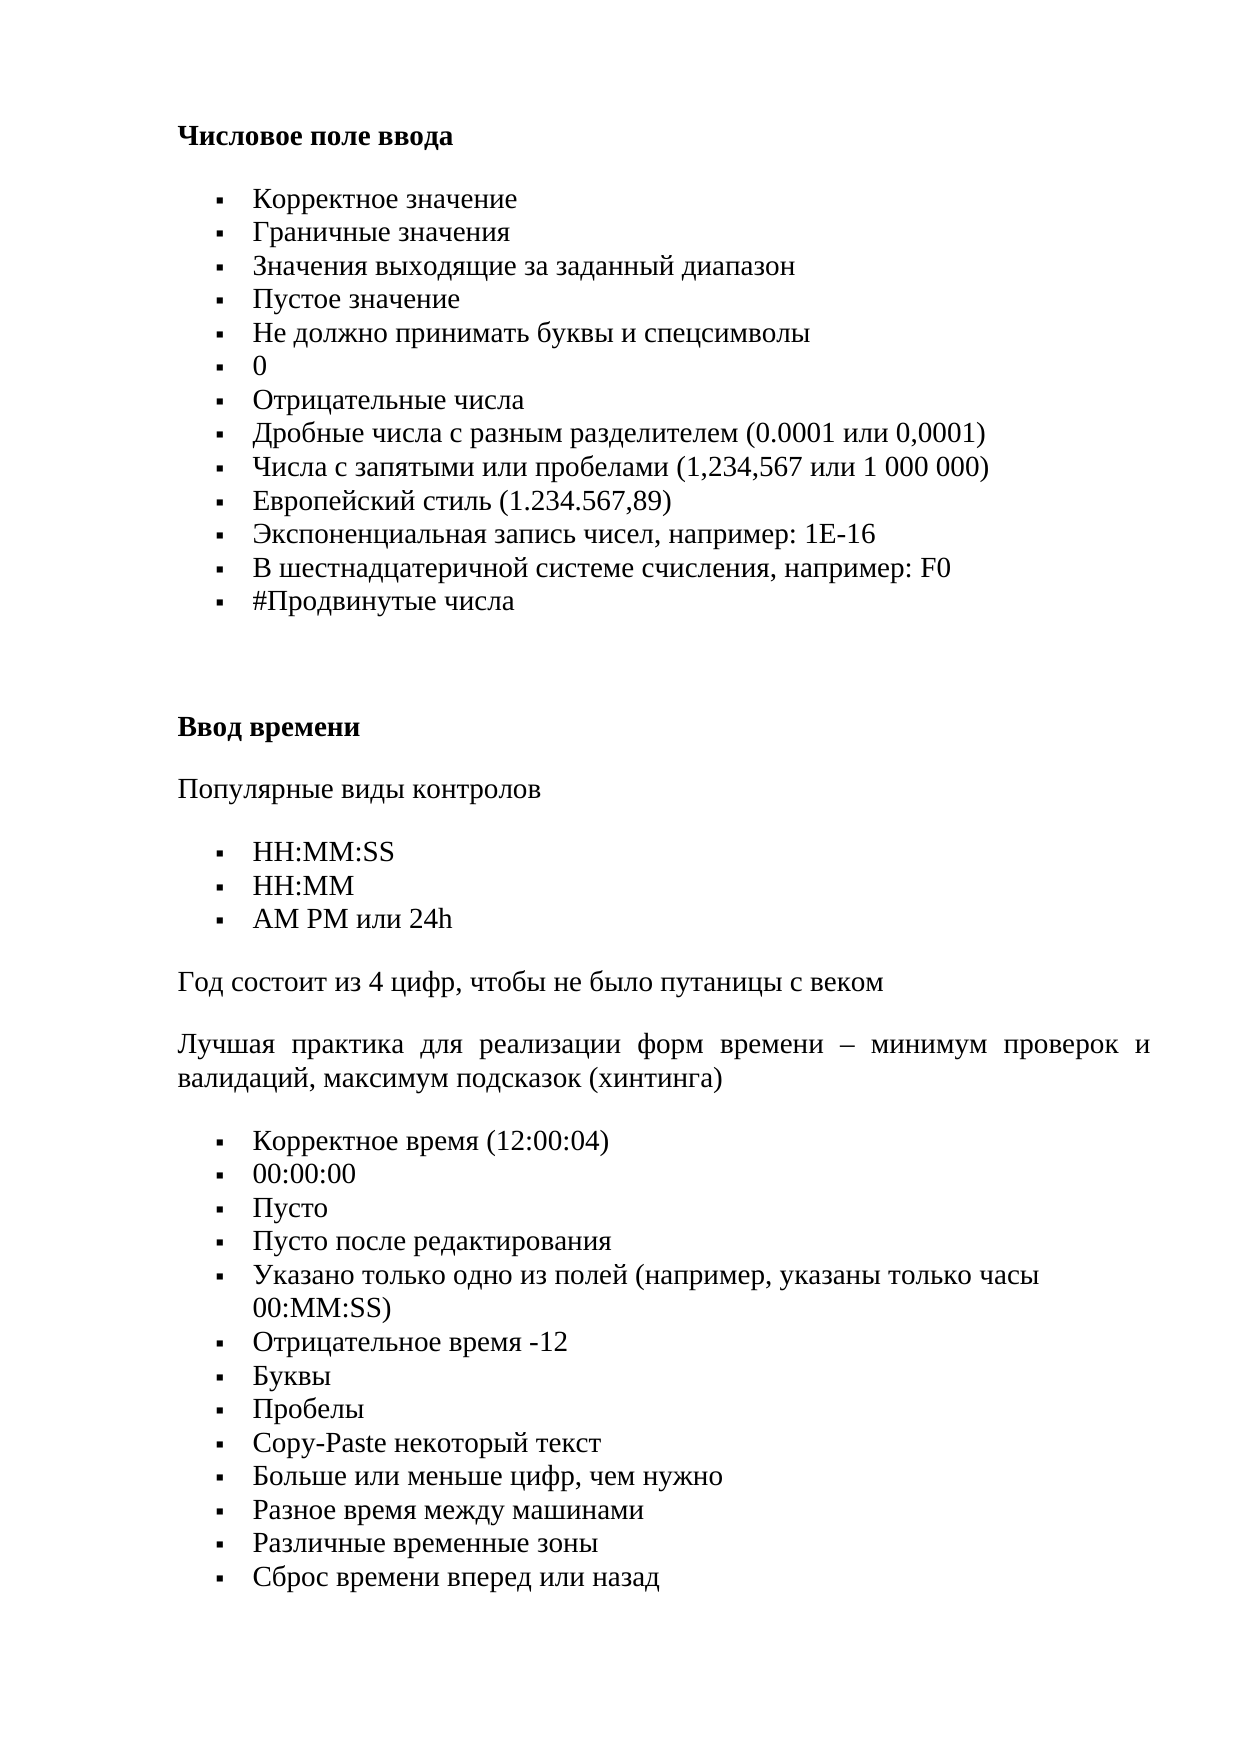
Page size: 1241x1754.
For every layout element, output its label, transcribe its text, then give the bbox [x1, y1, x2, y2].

list Различные временные зоны [215, 1525, 1152, 1559]
text Популярные виды контролов [177, 771, 1152, 805]
list 0 [215, 348, 1152, 382]
list Не должно принимать буквы и спецсимволы [215, 315, 1152, 348]
list Числа с запятыми или пробелами (1,234,567 или 1 000 000) [215, 449, 1152, 483]
list Copy-Paste некоторый текст [215, 1425, 1152, 1458]
list Значения выходящие за заданный диапазон [215, 248, 1152, 281]
list Отрицательные числа [215, 382, 1152, 416]
list Пустое значение [215, 281, 1152, 315]
list HH:MM:SS [215, 834, 1152, 868]
list Указано только одно из полей (например, указаны только часы 00:MM:SS) [215, 1257, 1152, 1324]
list HH:MM [215, 868, 1152, 901]
list #Продвинутые числа [215, 583, 1152, 617]
list Европейский стиль (1.234.567,89) [215, 483, 1152, 516]
list Граничные значения [215, 214, 1152, 248]
list Отрицательное время -12 [215, 1324, 1152, 1358]
text Числовое поле ввода [177, 118, 1152, 152]
list Дробные числа с разным разделителем (0.0001 или 0,0001) [215, 416, 1152, 449]
list Разное время между машинами [215, 1492, 1152, 1525]
list Больше или меньше цифр, чем нужно [215, 1458, 1152, 1492]
list В шестнадцатеричной системе счисления, например: F0 [215, 550, 1152, 583]
list Буквы [215, 1358, 1152, 1391]
list Корректное время (12:00:04) [215, 1123, 1152, 1156]
list 00:00:00 [215, 1156, 1152, 1190]
text Ввод времени [177, 709, 1152, 742]
list Экспоненциальная запись чисел, например: 1Е-16 [215, 516, 1152, 550]
text Лучшая практика для реализации форм времени – минимум проверок и валидаций, максимум подсказок (хинтинга) [177, 1027, 1152, 1094]
text Год состоит из 4 цифр, чтобы не было путаницы с веком [177, 964, 1152, 997]
list Пробелы [215, 1391, 1152, 1425]
list Пусто после редактирования [215, 1223, 1152, 1257]
list Сброс времени вперед или назад [215, 1559, 1152, 1592]
list Пусто [215, 1190, 1152, 1223]
list AM PM или 24h [215, 901, 1152, 935]
list Корректное значение [215, 181, 1152, 214]
